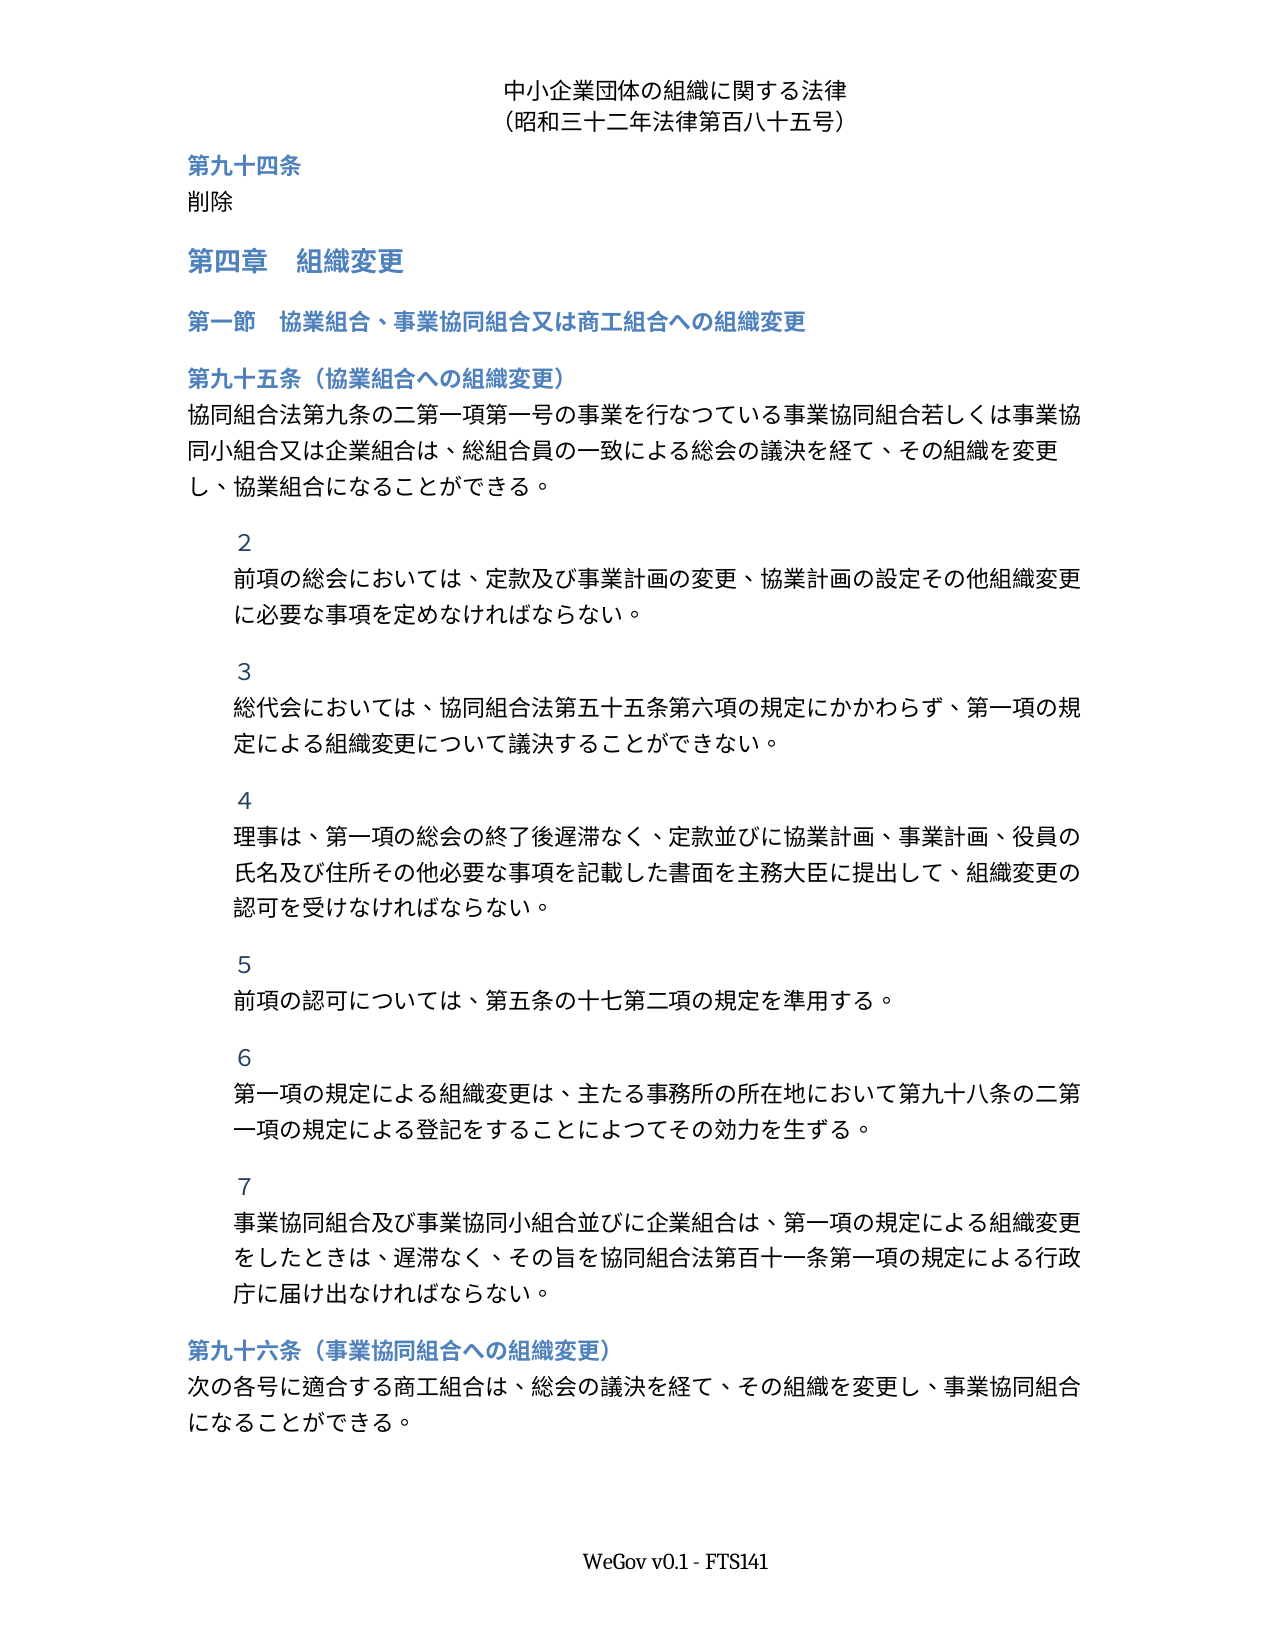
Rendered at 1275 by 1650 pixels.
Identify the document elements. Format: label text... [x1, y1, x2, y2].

text 次の各号に適合する商工組合は、総会の議決を経て、その組織を変更し、事業協同組合になることができる。 [187, 1371, 1087, 1438]
text 第一項の規定による組織変更は、主たる事務所の所在地において第九十八条の二第一項の規定による登記をすることによつてその効力を生ずる。 [233, 1078, 1087, 1145]
subtitle 第四章 組織変更 [187, 243, 1087, 279]
text 前項の認可については、第五条の十七第二項の規定を準用する。 [233, 985, 1087, 1016]
text 総代会においては、協同組合法第五十五条第六項の規定にかかわらず、第一項の規定による組織変更について議決することができない。 [233, 692, 1087, 759]
subtitle ６ [233, 1042, 1087, 1073]
text 削除 [187, 186, 1087, 217]
subtitle ２ [233, 527, 1087, 558]
subtitle 第一節 協業組合、事業協同組合又は商工組合への組織変更 [187, 306, 1087, 337]
subtitle 第九十六条（事業協同組合への組織変更） [187, 1335, 1087, 1366]
text 前項の総会においては、定款及び事業計画の変更、協業計画の設定その他組織変更に必要な事項を定めなければならない。 [233, 563, 1087, 630]
text 理事は、第一項の総会の終了後遅滞なく、定款並びに協業計画、事業計画、役員の氏名及び住所その他必要な事項を記載した書面を主務大臣に提出して、組織変更の認可を受けなければならない。 [233, 821, 1087, 924]
text 協同組合法第九条の二第一項第一号の事業を行なつている事業協同組合若しくは事業協同小組合又は企業組合は、総組合員の一致による総会の議決を経て、その組織を変更し、協業組合になることができる。 [187, 399, 1087, 502]
subtitle ７ [233, 1171, 1087, 1202]
subtitle ３ [233, 656, 1087, 687]
subtitle 第九十四条 [187, 150, 1087, 181]
subtitle ５ [233, 949, 1087, 980]
subtitle 第九十五条（協業組合への組織変更） [187, 363, 1087, 394]
text 事業協同組合及び事業協同小組合並びに企業組合は、第一項の規定による組織変更をしたときは、遅滞なく、その旨を協同組合法第百十一条第一項の規定による行政庁に届け出なければならない。 [233, 1206, 1087, 1309]
subtitle ４ [233, 784, 1087, 816]
